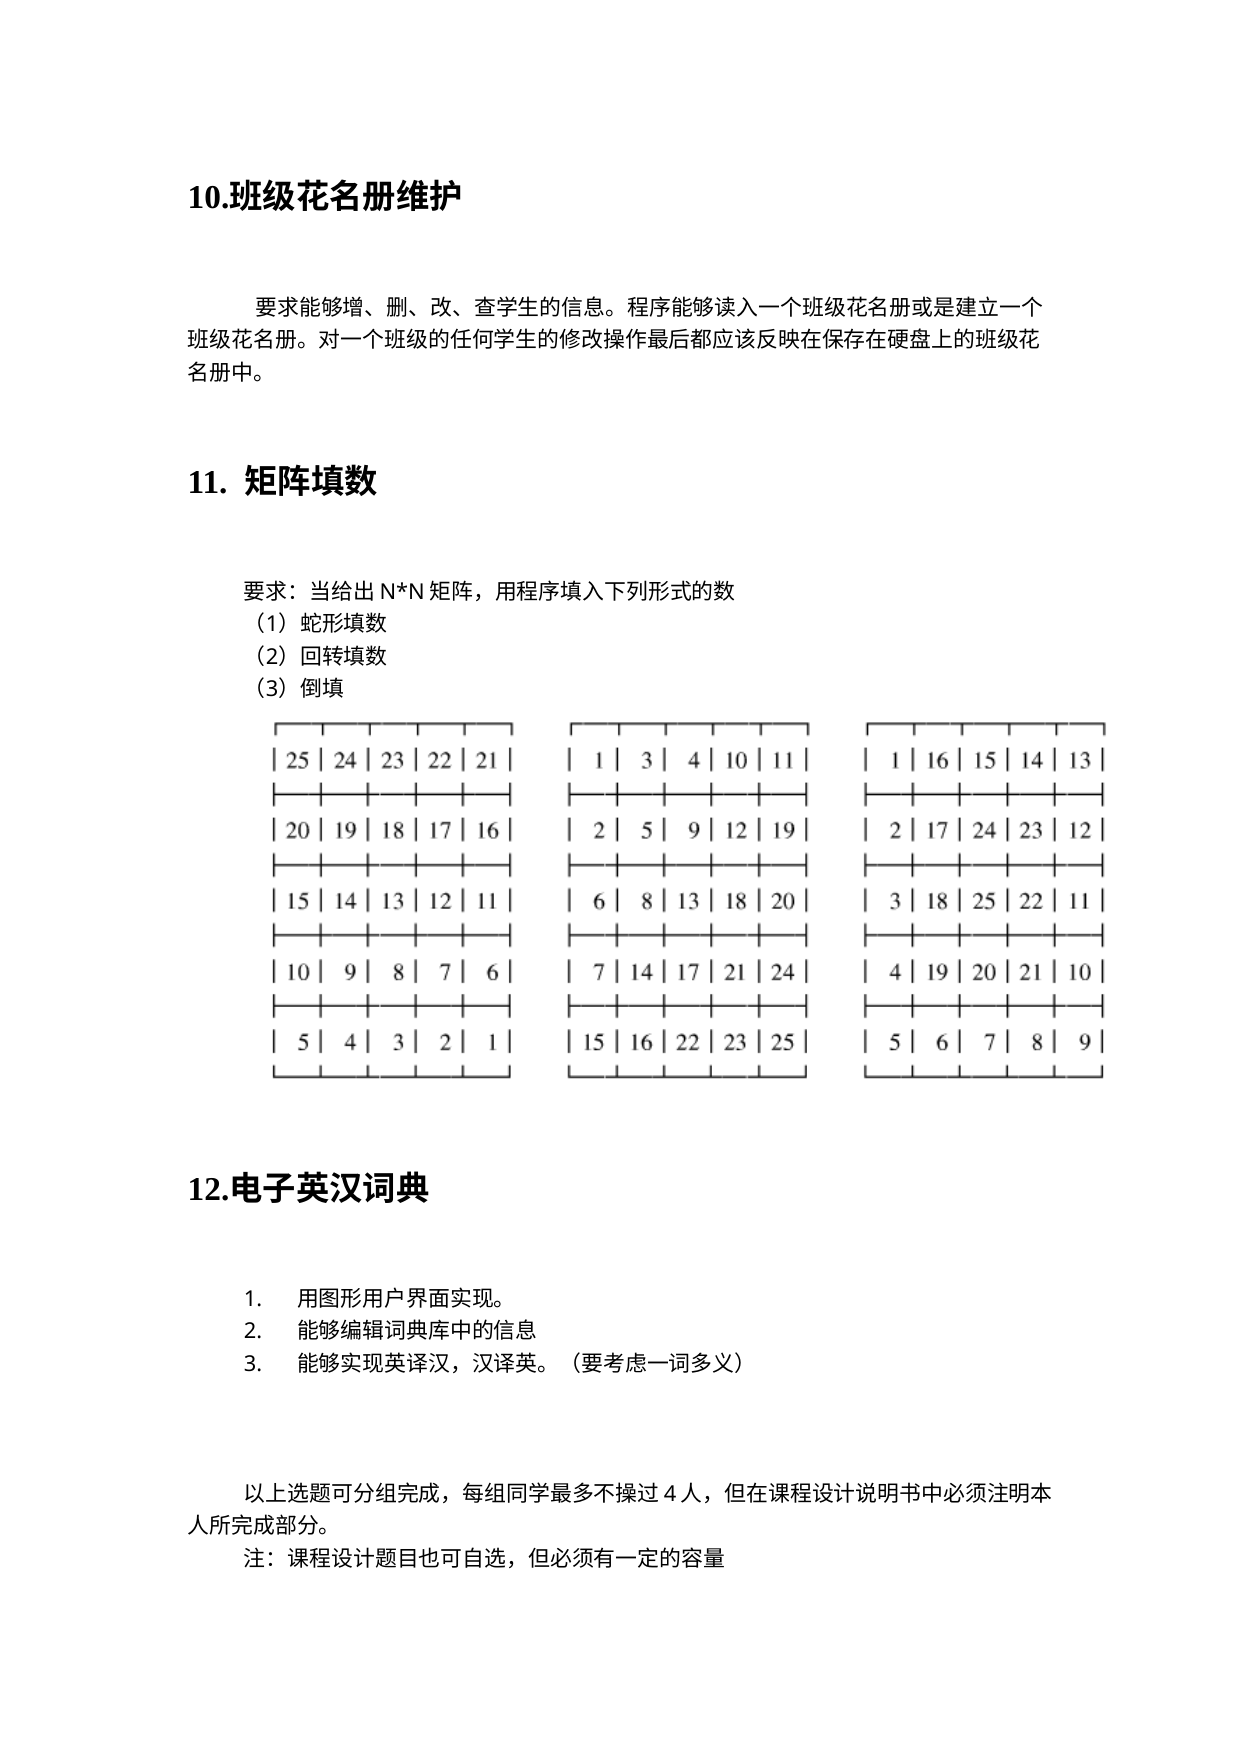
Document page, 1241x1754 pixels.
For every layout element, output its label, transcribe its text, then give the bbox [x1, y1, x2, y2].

text 1. 用图形用户界面实现。 [187, 1280, 1053, 1313]
text （1）蛇形填数 [187, 606, 1053, 638]
text （2）回转填数 [187, 638, 1053, 671]
subtitle 10.班级花名册维护 [187, 162, 1053, 227]
text 以上选题可分组完成，每组同学最多不操过4人，但在课程设计说明书中必须注明本人所完成部分。 [187, 1475, 1053, 1540]
text 2. 能够编辑词典库中的信息 [187, 1313, 1053, 1345]
text 要求：当给出N*N矩阵，用程序填入下列形式的数 [187, 573, 1053, 606]
text 3. 能够实现英译汉，汉译英。（要考虑一词多义） [187, 1345, 1053, 1378]
text （3）倒填 [187, 671, 1053, 703]
text 注：课程设计题目也可自选，但必须有一定的容量 [187, 1540, 1053, 1573]
picture [262, 703, 1127, 1091]
text 要求能够增、删、改、查学生的信息。程序能够读入一个班级花名册或是建立一个班级花名册。对一个班级的任何学生的修改操作最后都应该反映在保存在硬盘上的班级花名册中。 [187, 289, 1053, 387]
subtitle 12.电子英汉词典 [187, 1153, 1053, 1218]
subtitle 11. 矩阵填数 [187, 446, 1053, 511]
